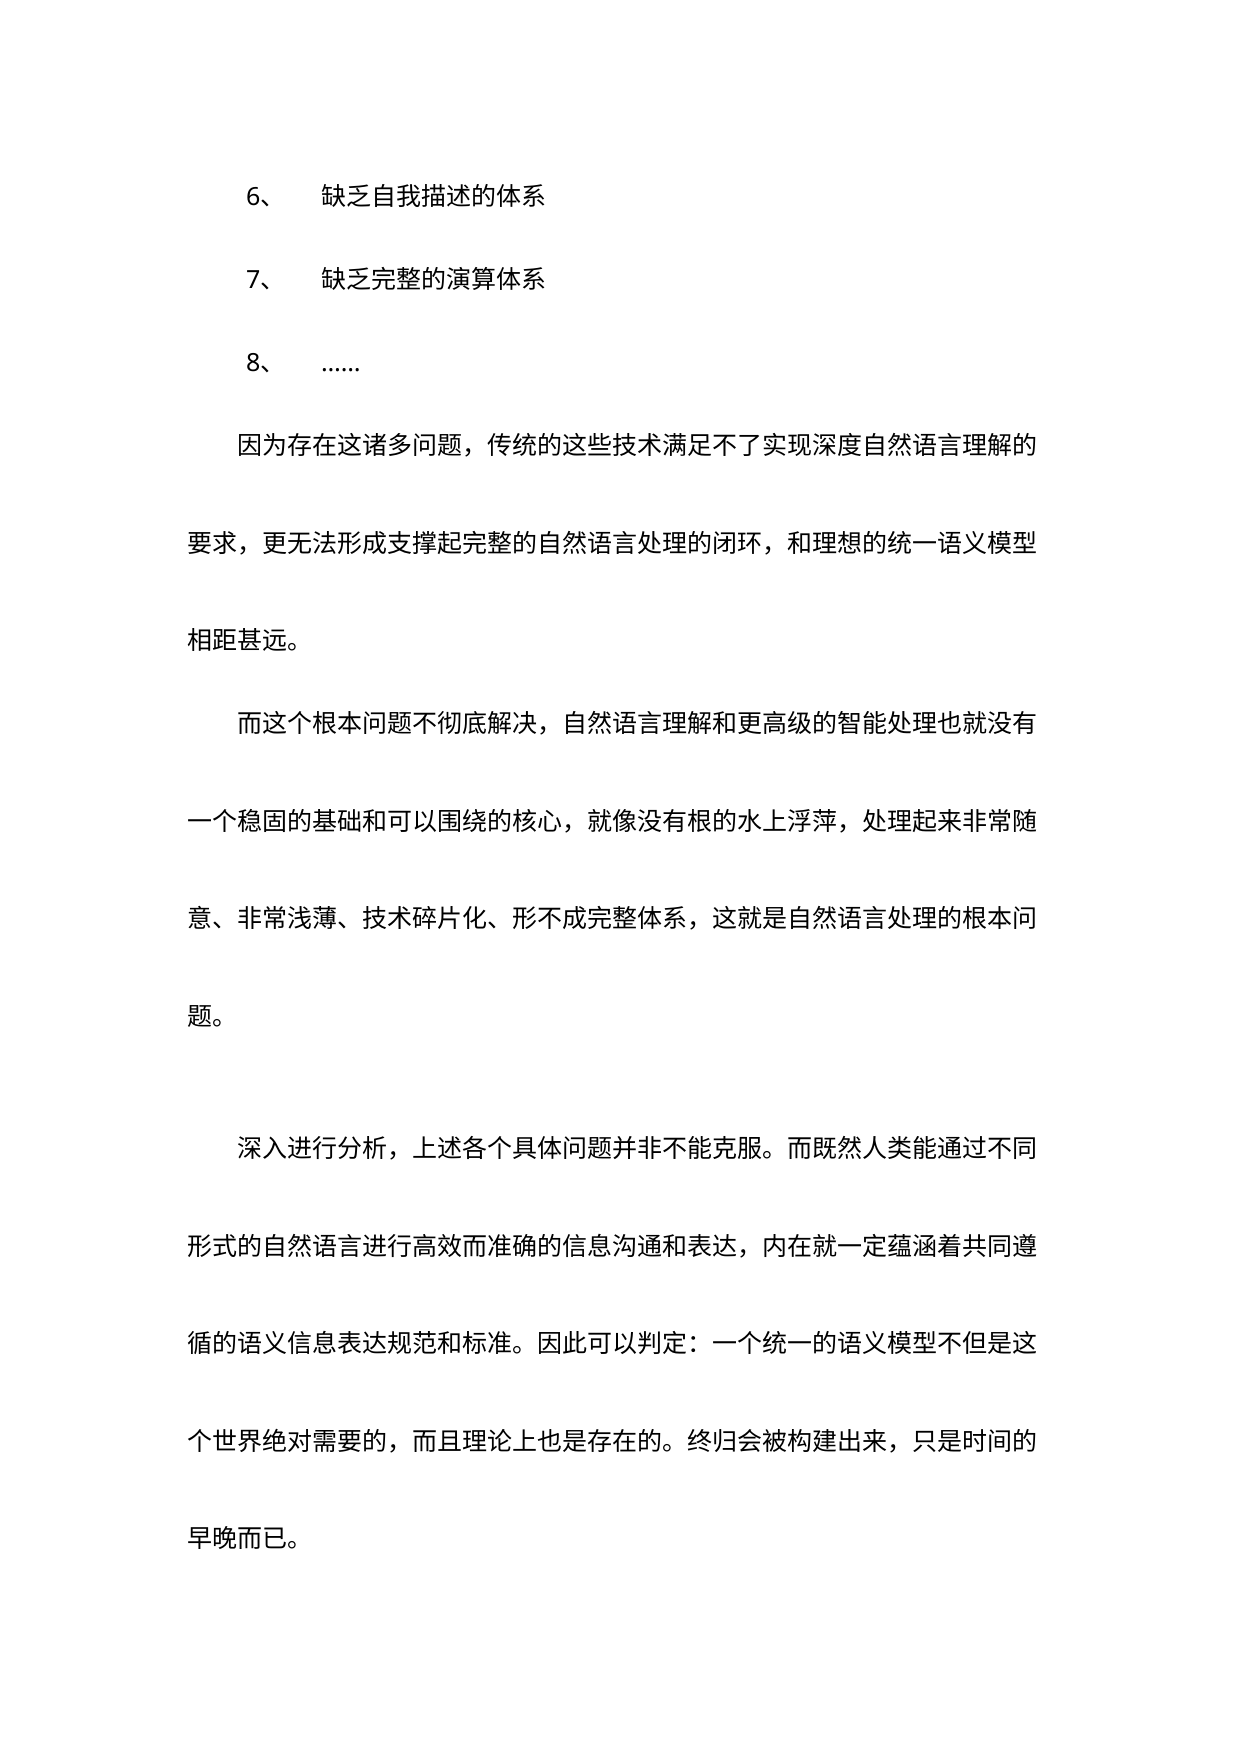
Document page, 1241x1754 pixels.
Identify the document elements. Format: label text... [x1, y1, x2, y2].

list 缺乏自我描述的体系 [246, 162, 1053, 227]
list …… [246, 328, 1053, 393]
list 缺乏完整的演算体系 [246, 245, 1053, 310]
text 因为存在这诸多问题，传统的这些技术满足不了实现深度自然语言理解的要求，更无法形成支撑起完整的自然语言处理的闭环，和理想的统一语义模型相距甚远。 [187, 411, 1053, 671]
text 而这个根本问题不彻底解决，自然语言理解和更高级的智能处理也就没有一个稳固的基础和可以围绕的核心，就像没有根的水上浮萍，处理起来非常随意、非常浅薄、技术碎片化、形不成完整体系，这就是自然语言处理的根本问题。 [187, 689, 1053, 1047]
text 深入进行分析，上述各个具体问题并非不能克服。而既然人类能通过不同形式的自然语言进行高效而准确的信息沟通和表达，内在就一定蕴涵着共同遵循的语义信息表达规范和标准。因此可以判定：一个统一的语义模型不但是这个世界绝对需要的，而且理论上也是存在的。终归会被构建出来，只是时间的早晚而已。 [187, 1114, 1053, 1569]
